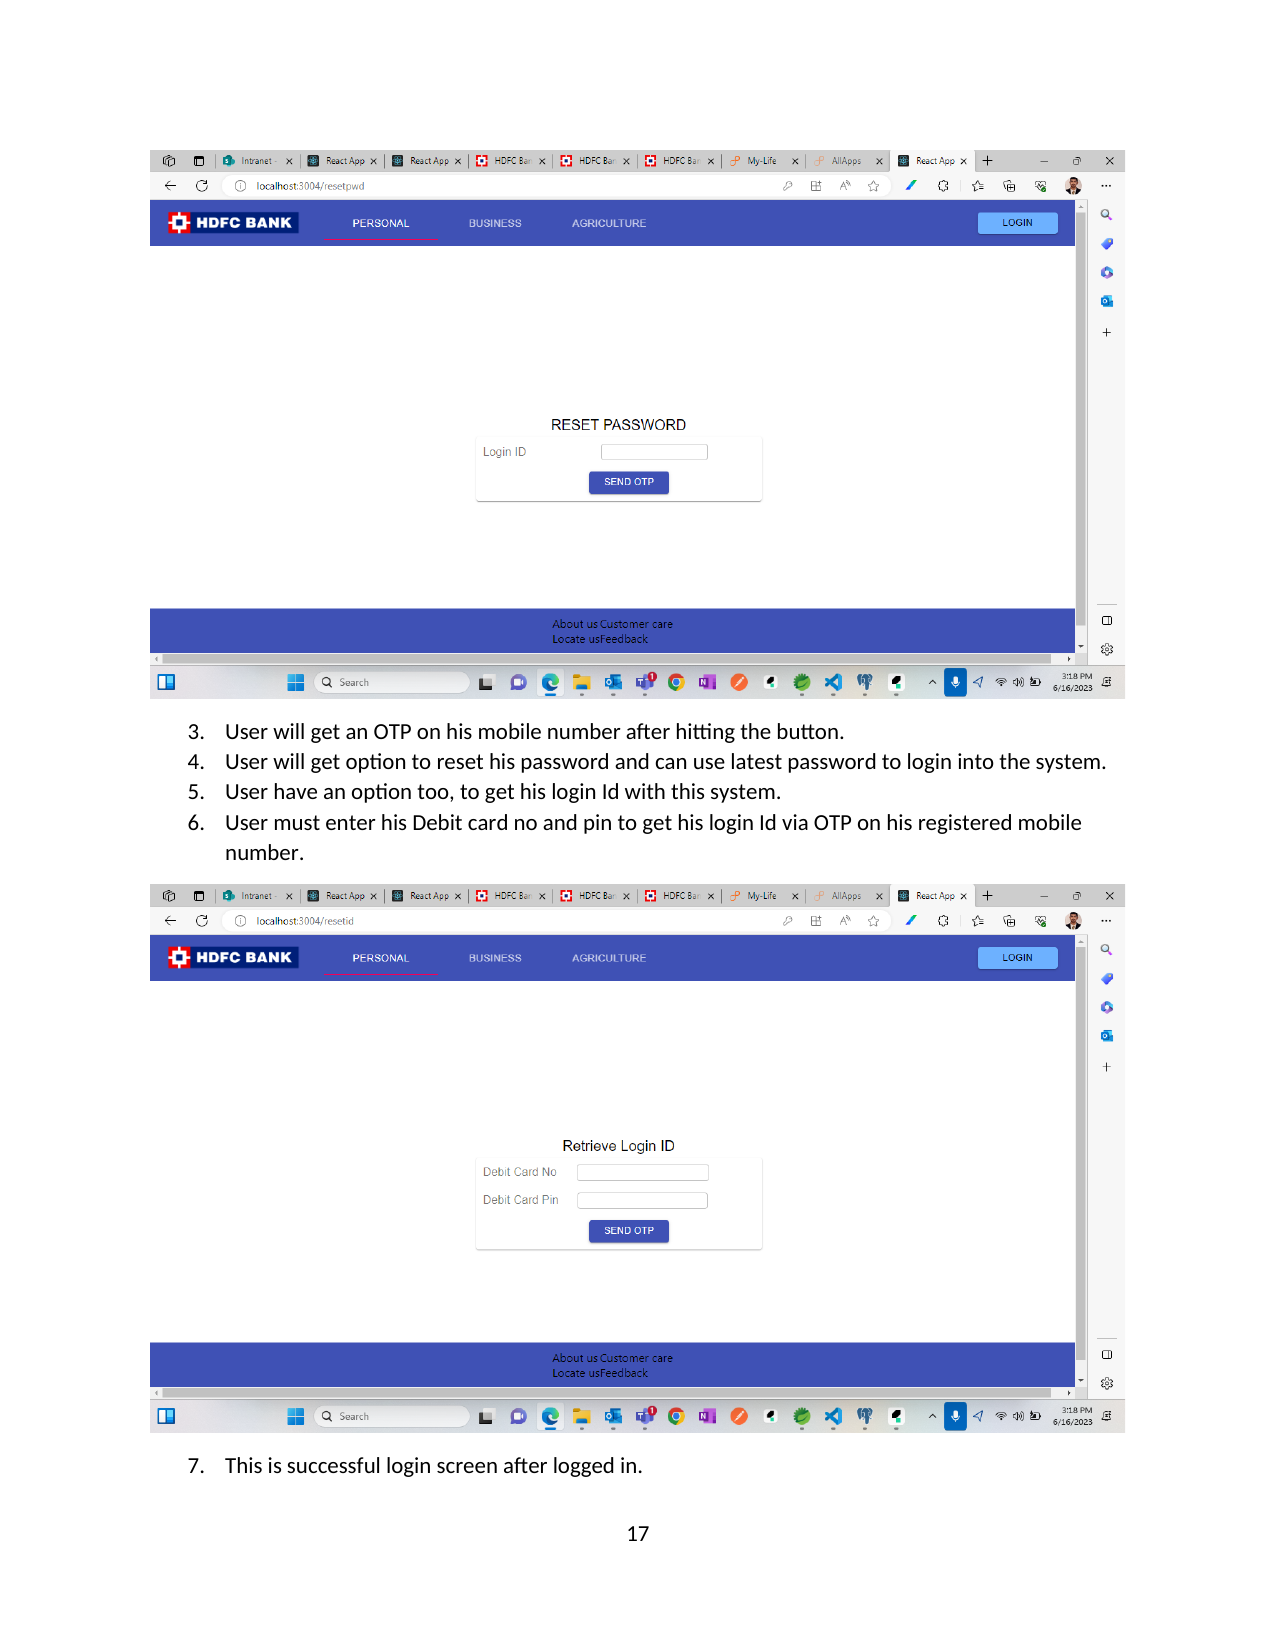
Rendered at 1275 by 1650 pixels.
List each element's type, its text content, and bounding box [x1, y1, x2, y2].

list User must enter his Debit card no and pin to get his login Id via OTP on his registered mobile number. [187, 808, 1125, 866]
picture [150, 150, 1125, 699]
picture [150, 884, 1125, 1433]
list User will get an OTP on his mobile number after hitting the button. [187, 717, 1125, 745]
list User will get option to reset his password and can use latest password to login into the system. [187, 747, 1125, 775]
list User have an option too, to get his login Id with this system. [187, 777, 1125, 805]
list This is successful login screen after logged in. [187, 1452, 1125, 1480]
